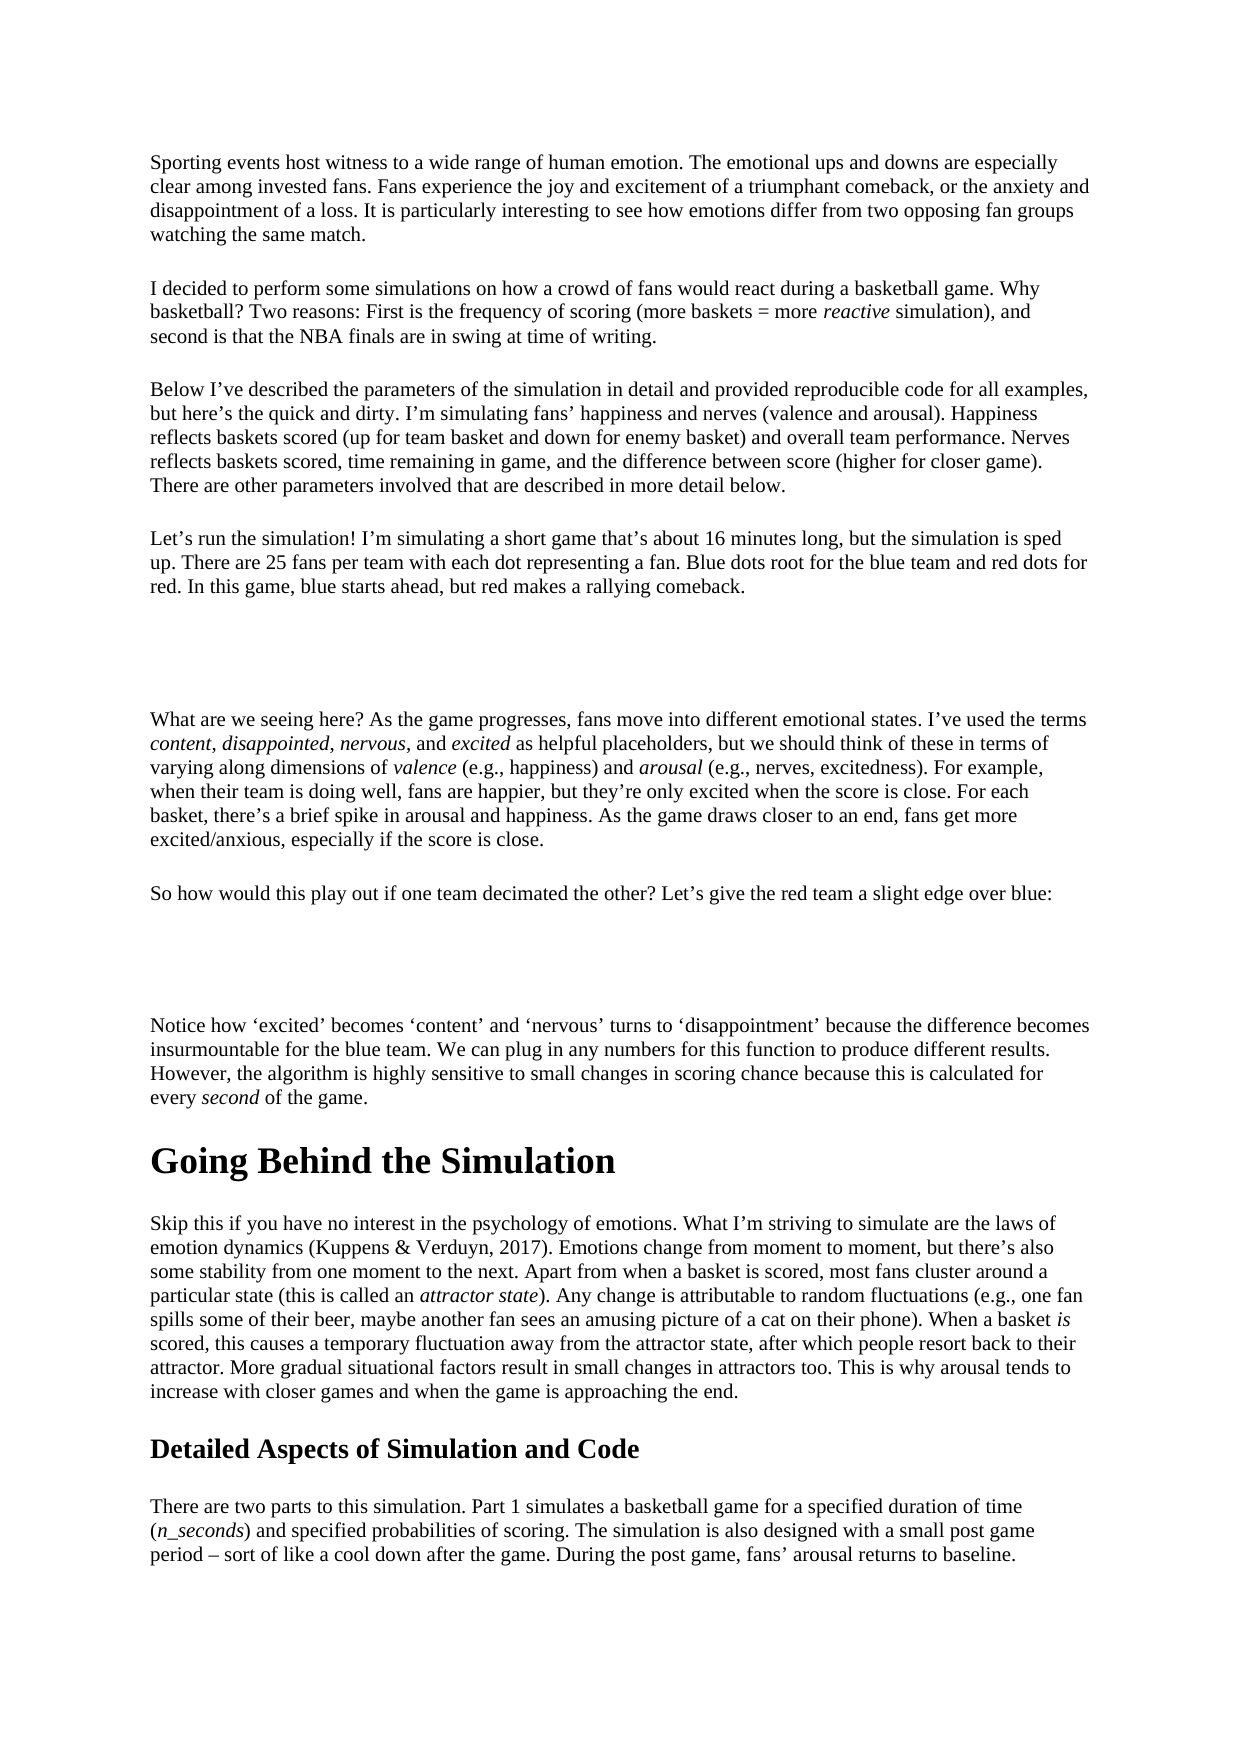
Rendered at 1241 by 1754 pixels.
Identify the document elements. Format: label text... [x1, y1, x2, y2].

text So how would this play out if one team decimated the other? Let’s give the red team a slight edge over blue: [150, 880, 1090, 904]
text Skip this if you have no interest in the psychology of emotions. What I’m striving to simulate are the laws of emotion dynamics (Kuppens & Verduyn, 2017). Emotions change from moment to moment, but there’s also some stability from one moment to the next. Apart from when a basket is scored, most fans cluster around a particular state (this is called an attractor state). Any change is attributable to random fluctuations (e.g., one fan spills some of their beer, maybe another fan sees an amusing picture of a cat on their phone). When a basket is scored, this causes a temporary fluctuation away from the attractor state, after which people resort back to their attractor. More gradual situational factors result in small changes in attractors too. This is why arousal tends to increase with closer games and when the game is approaching the end. [150, 1211, 1090, 1403]
text Detailed Aspects of Simulation and Code [150, 1432, 1090, 1465]
text Let’s run the simulation! I’m simulating a short game that’s about 16 minutes long, but the simulation is sped up. There are 25 fans per team with each dot representing a fan. Blue dots root for the blue team and red dots for red. In this game, blue starts ahead, but red makes a rallying comeback. [150, 526, 1090, 598]
text Below I’ve described the parameters of the simulation in detail and provided reproducible code for all examples, but here’s the quick and dirty. I’m simulating fans’ happiness and nerves (valence and arousal). Happiness reflects baskets scored (up for team basket and down for enemy basket) and overall team performance. Nerves reflects baskets scored, time remaining in game, and the difference between score (higher for closer game). There are other parameters involved that are described in more detail below. [150, 377, 1090, 497]
text I decided to perform some simulations on how a crowd of fans would react during a basketball game. Why basketball? Two reasons: First is the frequency of scoring (more baskets = more reactive simulation), and second is that the NBA finals are in swing at time of writing. [150, 275, 1090, 348]
text There are two parts to this simulation. Part 1 simulates a basketball game for a specified duration of time (n_seconds) and specified probabilities of scoring. The simulation is also designed with a small post game period – sort of like a cool down after the game. During the post game, fans’ arousal returns to baseline. [150, 1494, 1090, 1566]
text What are we seeing here? As the game progresses, fans move into different emotional states. I’ve used the terms content, disappointed, nervous, and excited as helpful placeholders, but we should think of these in terms of varying along dimensions of valence (e.g., happiness) and arousal (e.g., nerves, excitedness). For example, when their team is doing well, fans are happier, but they’re only excited when the score is close. For each basket, there’s a brief spike in arousal and happiness. As the game draws closer to an end, fans get more excited/anxious, especially if the score is close. [150, 707, 1090, 851]
text Going Behind the Simulation [150, 1138, 1090, 1181]
text Notice how ‘excited’ becomes ‘content’ and ‘nervous’ turns to ‘disappointment’ because the difference becomes insurmountable for the blue team. We can plug in any numbers for this function to produce different results. However, the algorithm is highly sensitive to small changes in scoring chance because this is calculated for every second of the game. [150, 1013, 1090, 1109]
text Sporting events host witness to a wide range of human emotion. The emotional ups and downs are especially clear among invested fans. Fans experience the joy and excitement of a triumphant comeback, or the anxiety and disappointment of a loss. It is particularly interesting to see how emotions differ from two opposing fan groups watching the same match. [150, 150, 1090, 246]
